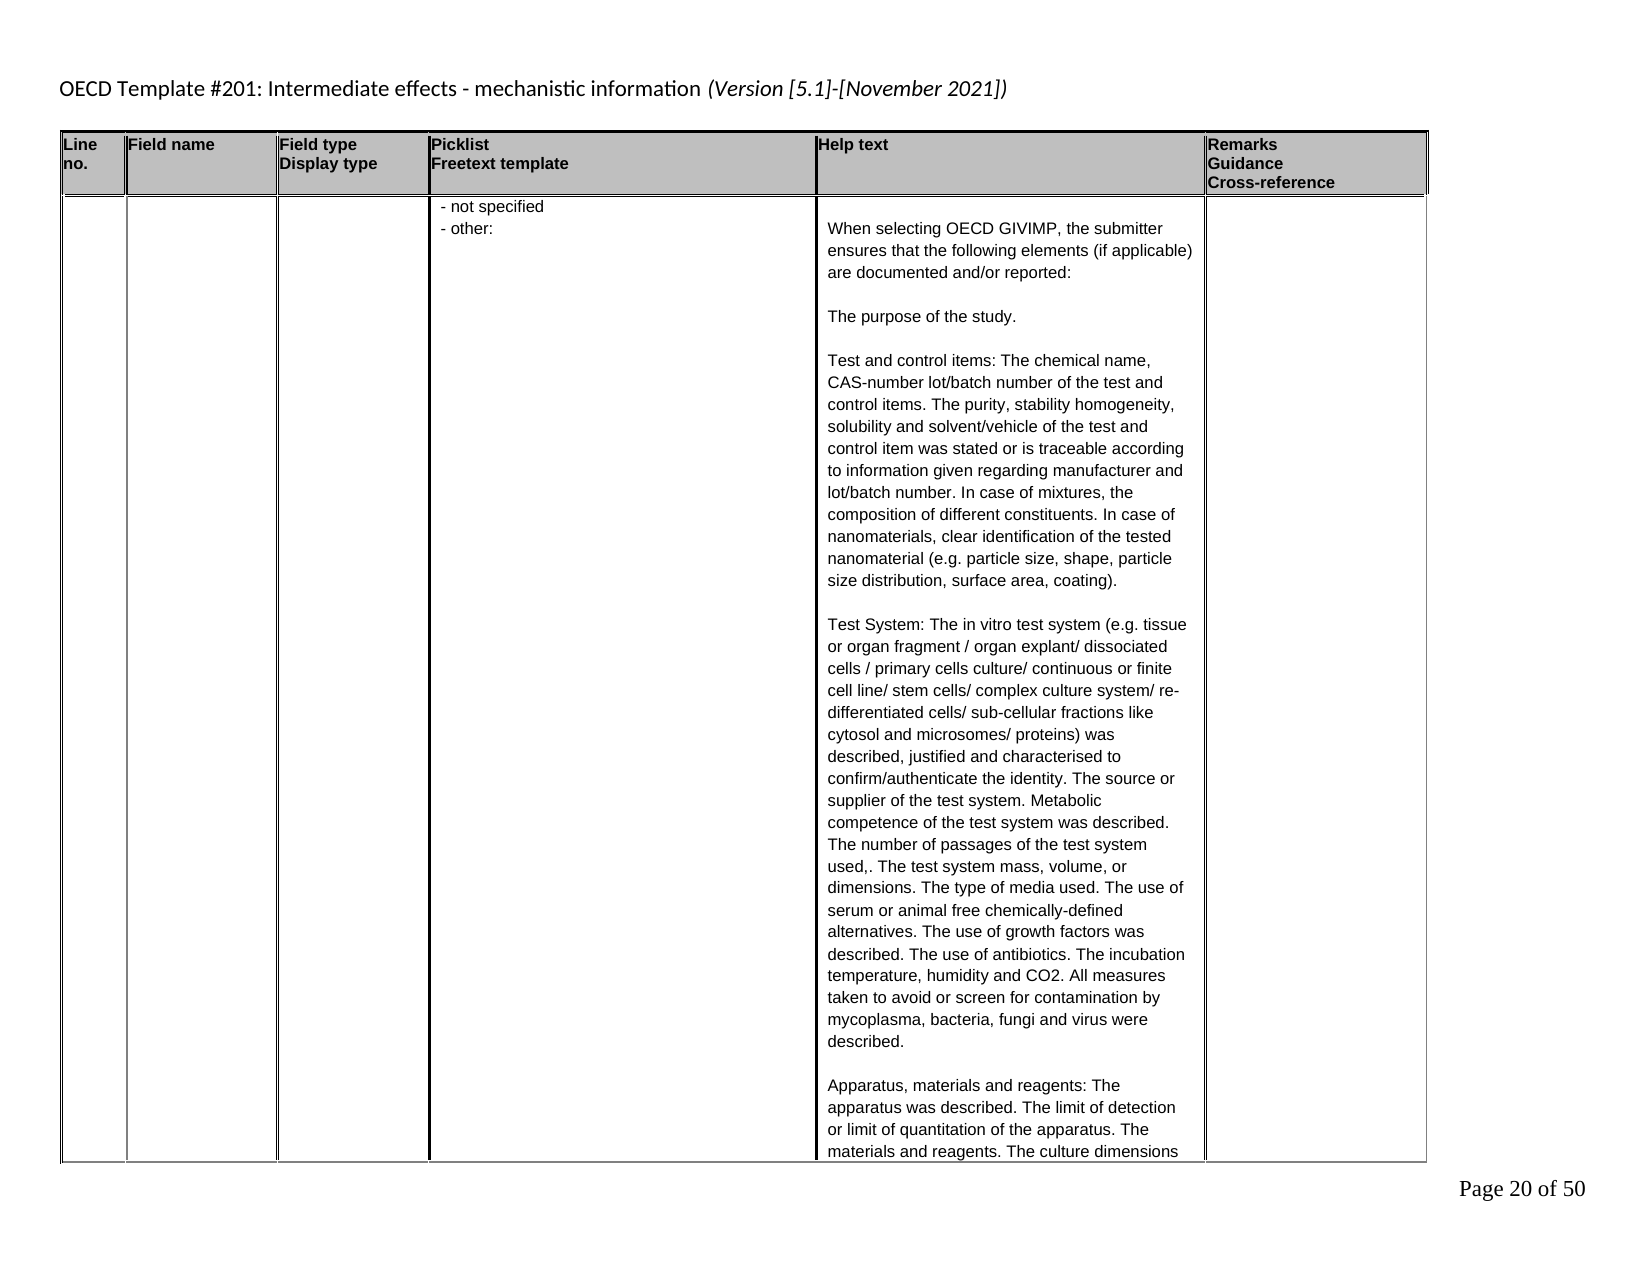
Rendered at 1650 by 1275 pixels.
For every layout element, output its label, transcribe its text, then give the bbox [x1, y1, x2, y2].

table_header Line no. [63, 132, 126, 194]
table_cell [278, 197, 429, 1161]
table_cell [816, 197, 1206, 1161]
table_cell [61, 194, 126, 1161]
table_header Field type Display type [278, 132, 429, 194]
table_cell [429, 197, 816, 1161]
table_header Remarks Guidance Cross-reference [1206, 133, 1426, 194]
table_cell [1206, 194, 1427, 1161]
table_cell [126, 197, 277, 1161]
table_header Picklist Freetext template [429, 133, 816, 194]
table_header Field name [126, 133, 277, 194]
table_header Help text [816, 133, 1206, 194]
